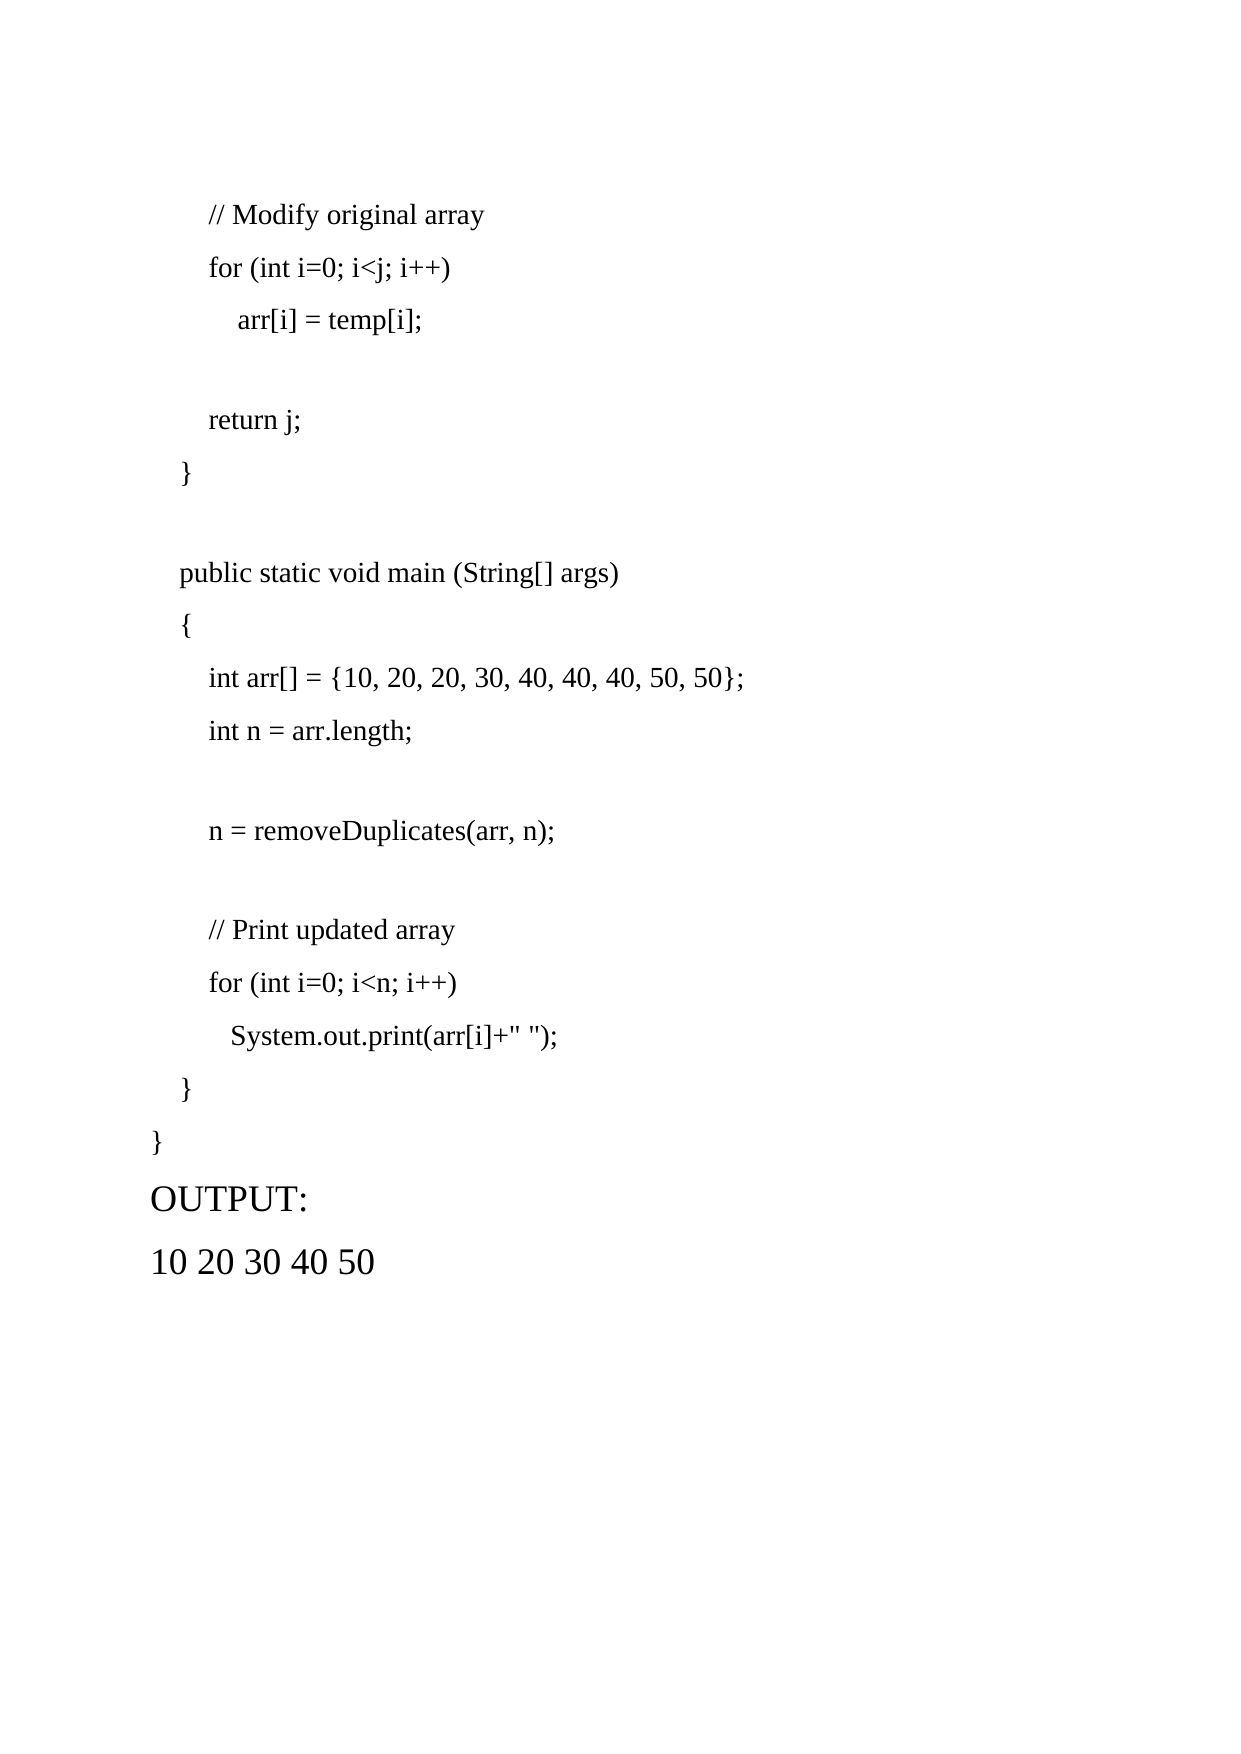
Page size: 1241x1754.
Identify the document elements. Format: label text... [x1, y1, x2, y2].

text public static void main (String[] args) [150, 555, 1090, 588]
text OUTPUT: [150, 1177, 1090, 1220]
text // Print updated array [150, 912, 1090, 946]
text for (int i=0; i<n; i++) [150, 965, 1090, 999]
text } [150, 1124, 1090, 1157]
text // Modify original array [150, 197, 1090, 230]
text int arr[] = {10, 20, 20, 30, 40, 40, 40, 50, 50}; [150, 660, 1090, 694]
text return j; [150, 402, 1090, 436]
text for (int i=0; i<j; i++) [150, 250, 1090, 283]
text n = removeDuplicates(arr, n); [150, 813, 1090, 846]
text 10 20 30 40 50 [150, 1240, 1090, 1283]
text { [150, 607, 1090, 641]
text System.out.print(arr[i]+" "); [150, 1018, 1090, 1052]
text int n = arr.length; [150, 713, 1090, 747]
text } [150, 455, 1090, 488]
text arr[i] = temp[i]; [150, 302, 1090, 336]
text } [150, 1071, 1090, 1104]
